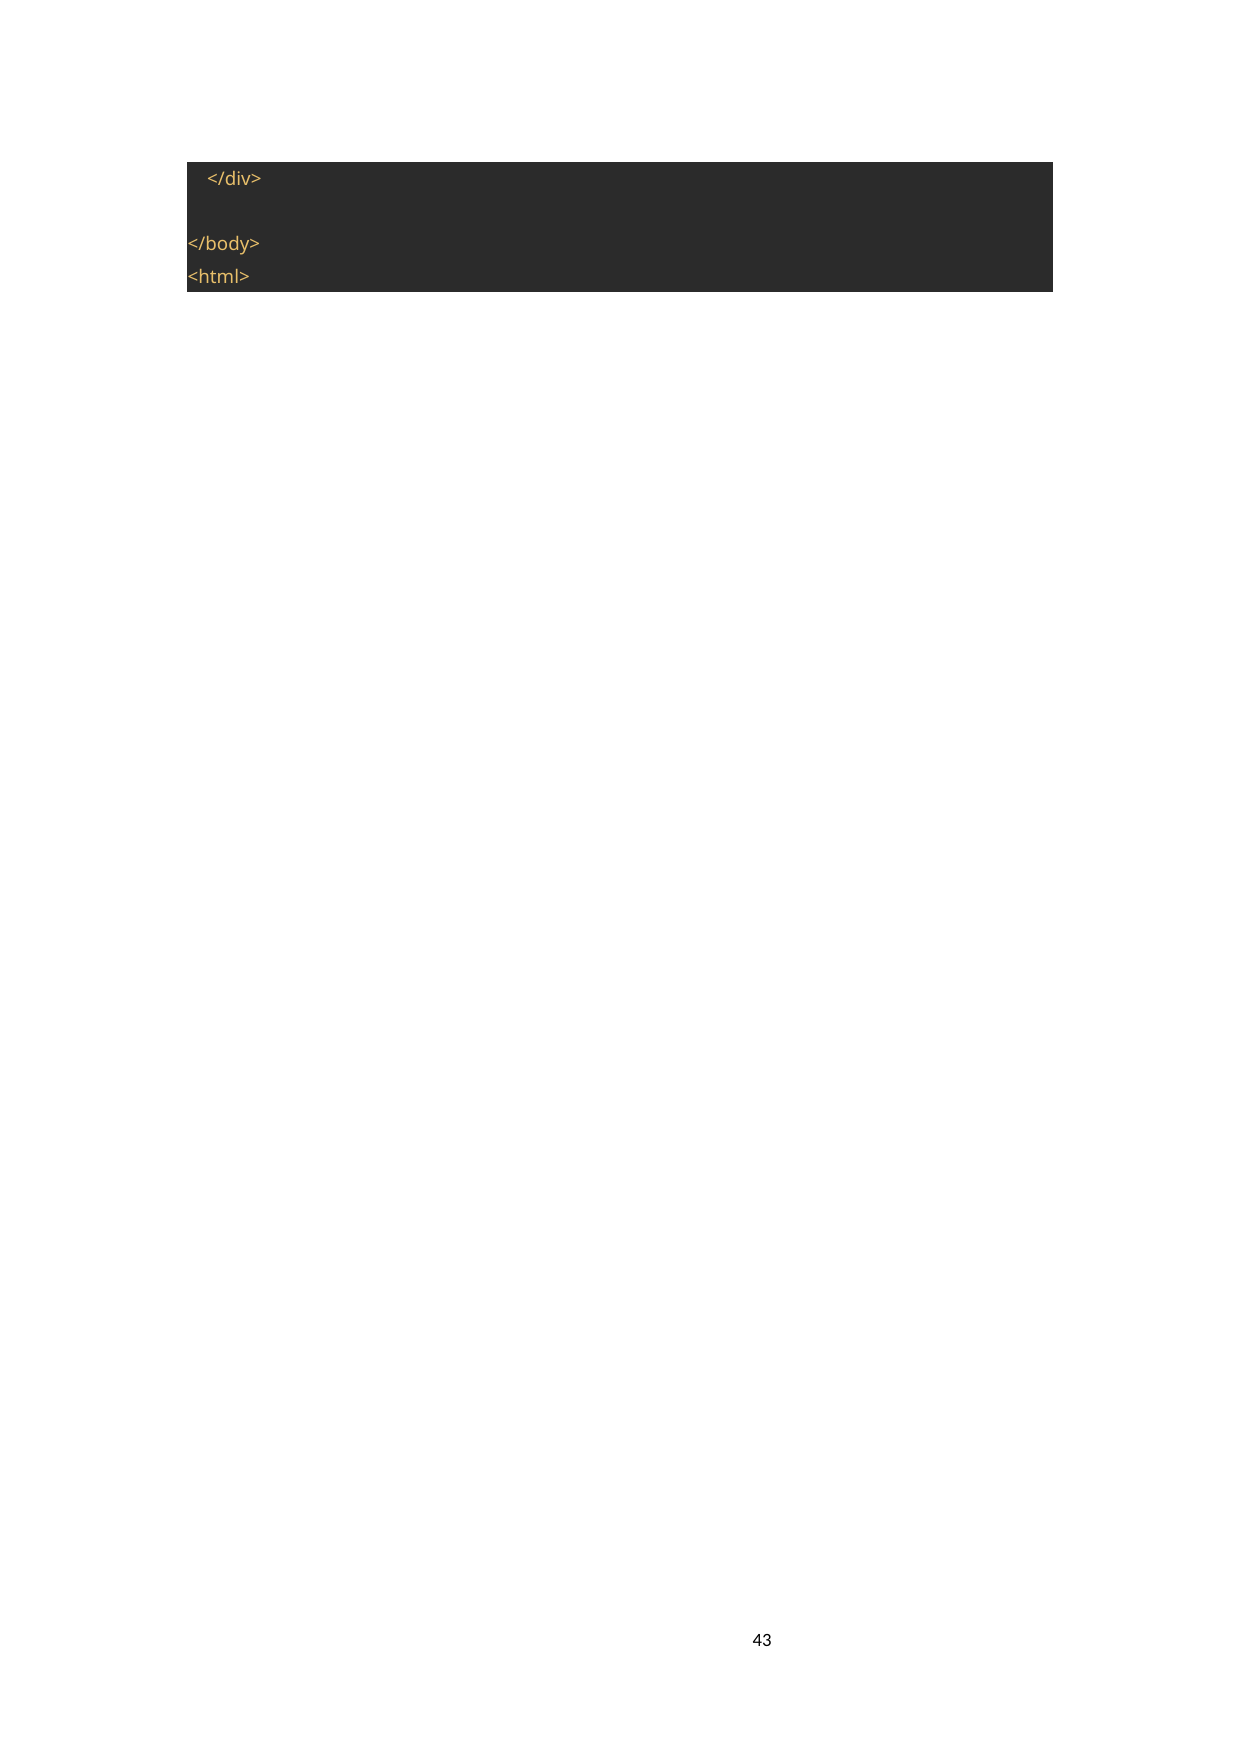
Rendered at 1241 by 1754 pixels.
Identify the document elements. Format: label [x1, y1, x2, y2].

text [187, 162, 1053, 844]
